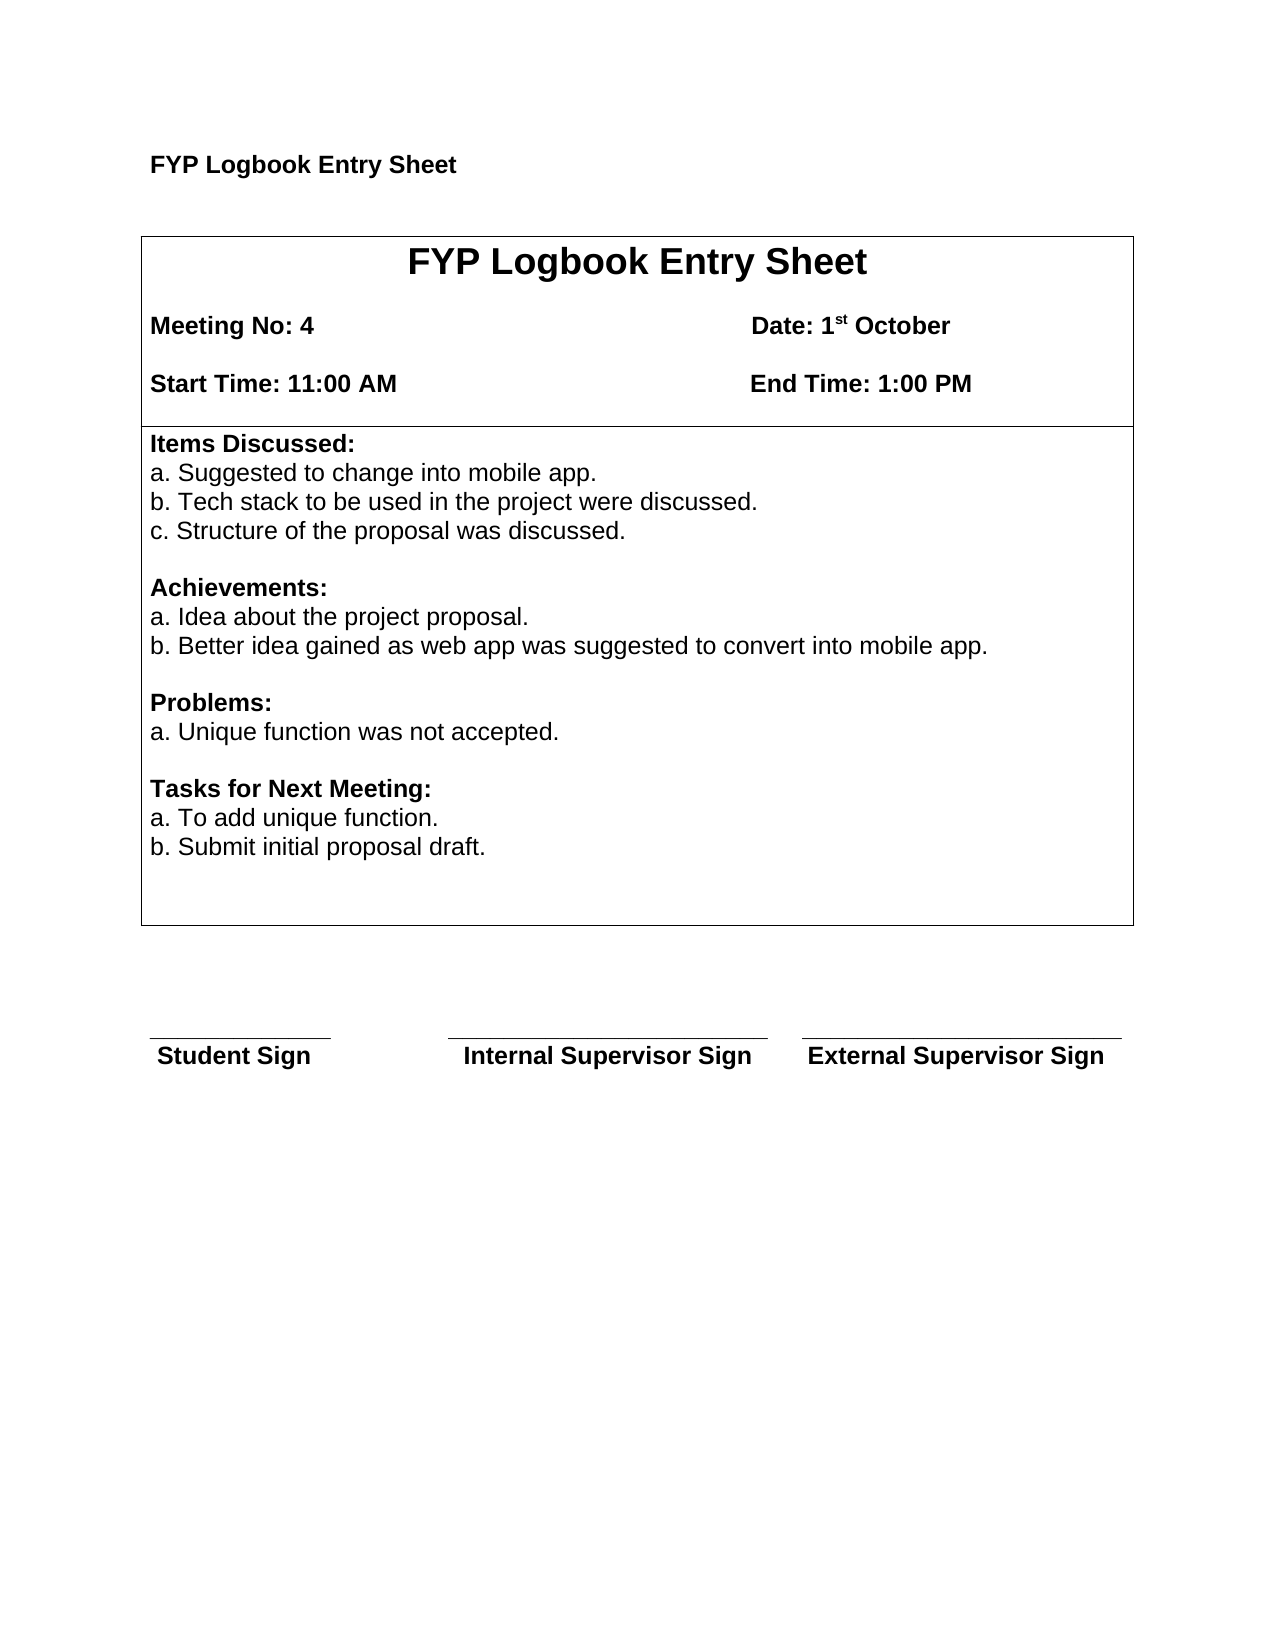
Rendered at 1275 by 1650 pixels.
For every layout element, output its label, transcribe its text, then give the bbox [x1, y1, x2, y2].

text a. To add unique function. [150, 803, 1125, 829]
text b. Submit initial proposal draft. [142, 829, 1133, 925]
text FYP Logbook Entry Sheet [150, 150, 1125, 179]
text a. Unique function was not accepted. [150, 717, 1125, 746]
text b. Tech stack to be used in the project were discussed. [150, 487, 1125, 516]
text Items Discussed: [142, 427, 1133, 458]
text Meeting No: 4 Date: 1st October [150, 311, 1125, 340]
text a. Idea about the project proposal. [150, 602, 1125, 631]
text _____________ _______________________ _______________________ [150, 1012, 1125, 1041]
text FYP Logbook Entry Sheet [142, 237, 1133, 282]
text b. Better idea gained as web app was suggested to convert into mobile app. [150, 631, 1125, 659]
text Tasks for Next Meeting: [150, 774, 1125, 803]
text Student Sign Internal Supervisor Sign External Supervisor Sign [150, 1041, 1125, 1070]
text Achievements: [150, 573, 1125, 602]
text c. Structure of the proposal was discussed. [150, 516, 1125, 544]
text Start Time: 11:00 AM End Time: 1:00 PM [150, 369, 1125, 397]
text a. Suggested to change into mobile app. [150, 458, 1125, 487]
text Problems: [150, 688, 1125, 717]
